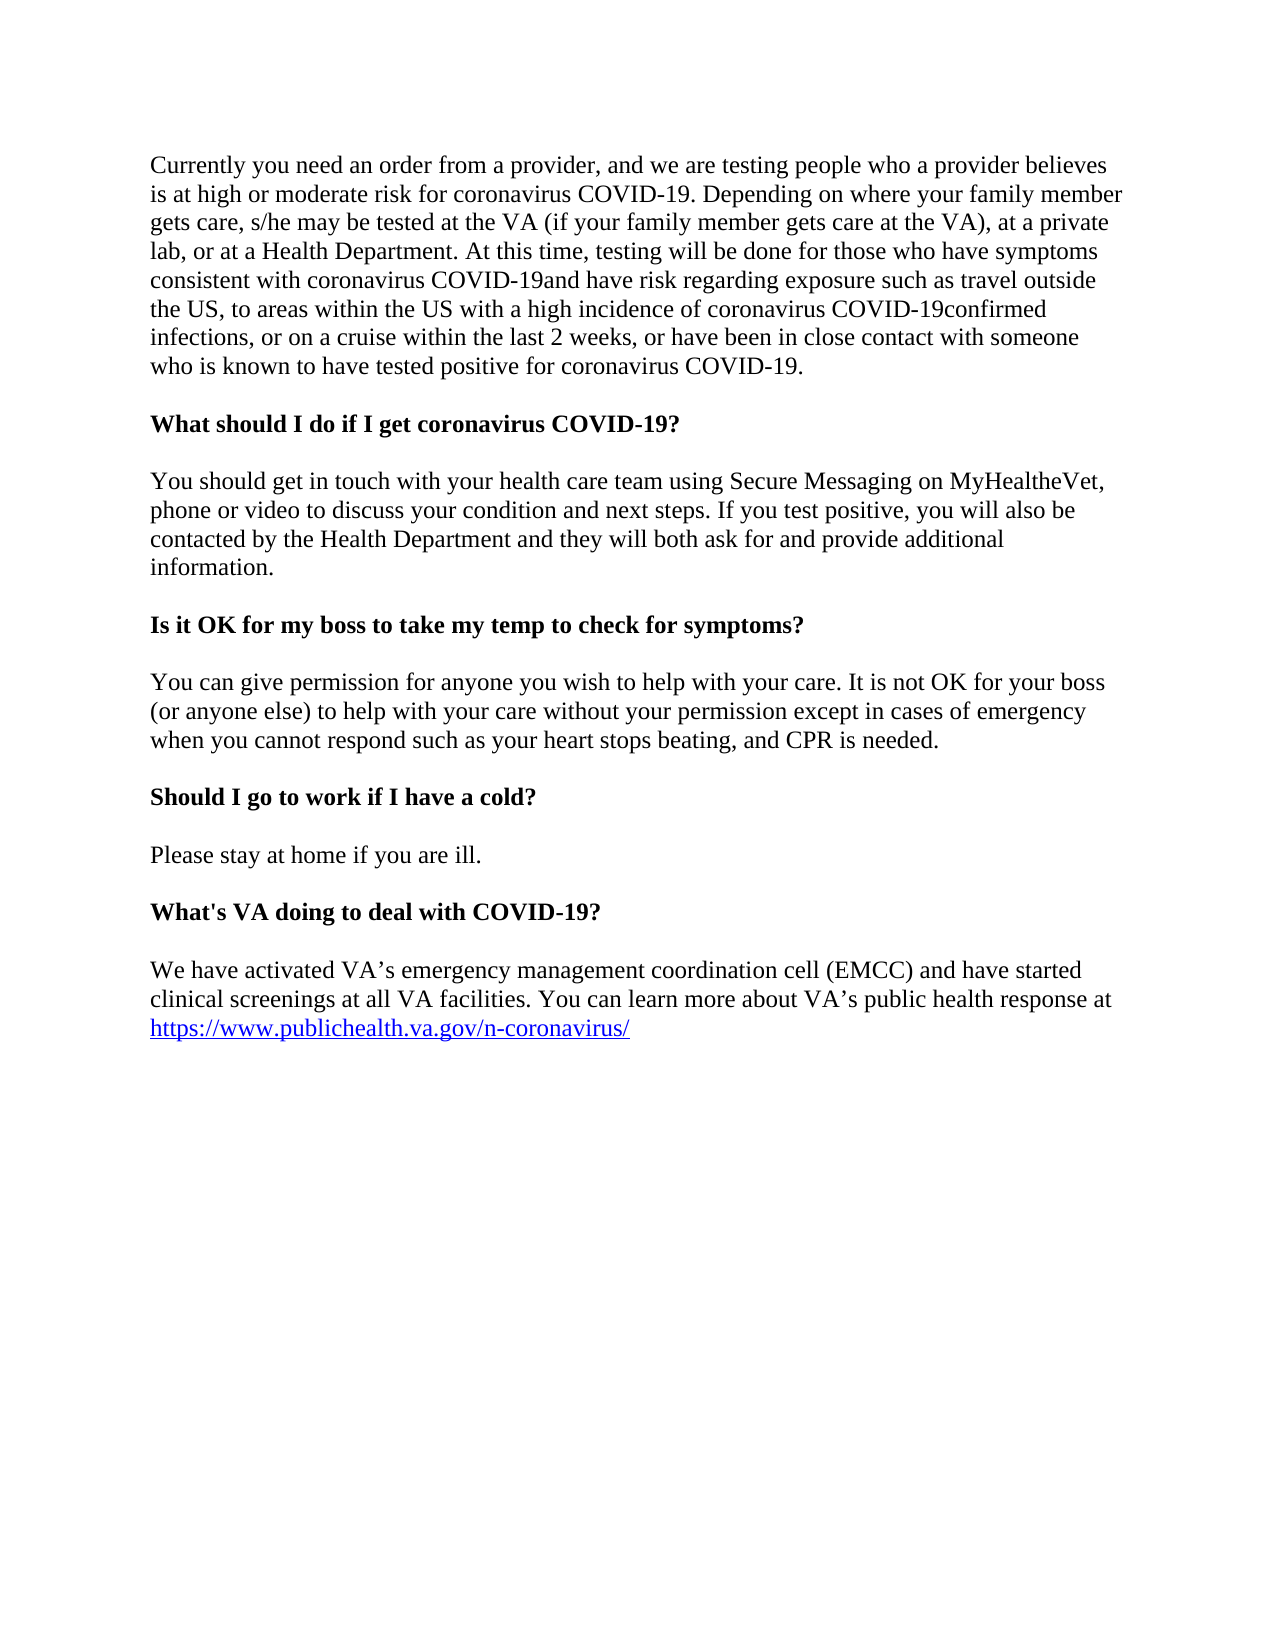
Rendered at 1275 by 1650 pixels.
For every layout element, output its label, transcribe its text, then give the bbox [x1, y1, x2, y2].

text What should I do if I get coronavirus COVID-19? [150, 409, 1125, 437]
text What's VA doing to deal with COVID-19? [150, 897, 1125, 926]
text Currently you need an order from a provider, and we are testing people who a provider believes is at high or moderate risk for coronavirus COVID-19. Depending on where your family member gets care, s/he may be tested at the VA (if your family member gets care at the VA), at a private lab, or at a Health Department. At this time, testing will be done for those who have symptoms consistent with coronavirus COVID-19and have risk regarding exposure such as travel outside the US, to areas within the US with a high incidence of coronavirus COVID-19confirmed infections, or on a cruise within the last 2 weeks, or have been in close contact with someone who is known to have tested positive for coronavirus COVID-19. [150, 150, 1125, 380]
text We have activated VA’s emergency management coordination cell (EMCC) and have started clinical screenings at all VA facilities. You can learn more about VA’s public health response at https://www.publichealth.va.gov/n-coronavirus/ [150, 955, 1125, 1042]
text Please stay at home if you are ill. [150, 840, 1125, 869]
text You should get in touch with your health care team using Secure Messaging on MyHealtheVet, phone or video to discuss your condition and next steps. If you test positive, you will also be contacted by the Health Department and they will both ask for and provide additional information. [150, 466, 1125, 581]
text You can give permission for anyone you wish to help with your care. It is not OK for your boss (or anyone else) to help with your care without your permission except in cases of emergency when you cannot respond such as your heart stops beating, and CPR is needed. [150, 667, 1125, 754]
text Should I go to work if I have a cold? [150, 782, 1125, 811]
text Is it OK for my boss to take my temp to check for symptoms? [150, 610, 1125, 639]
